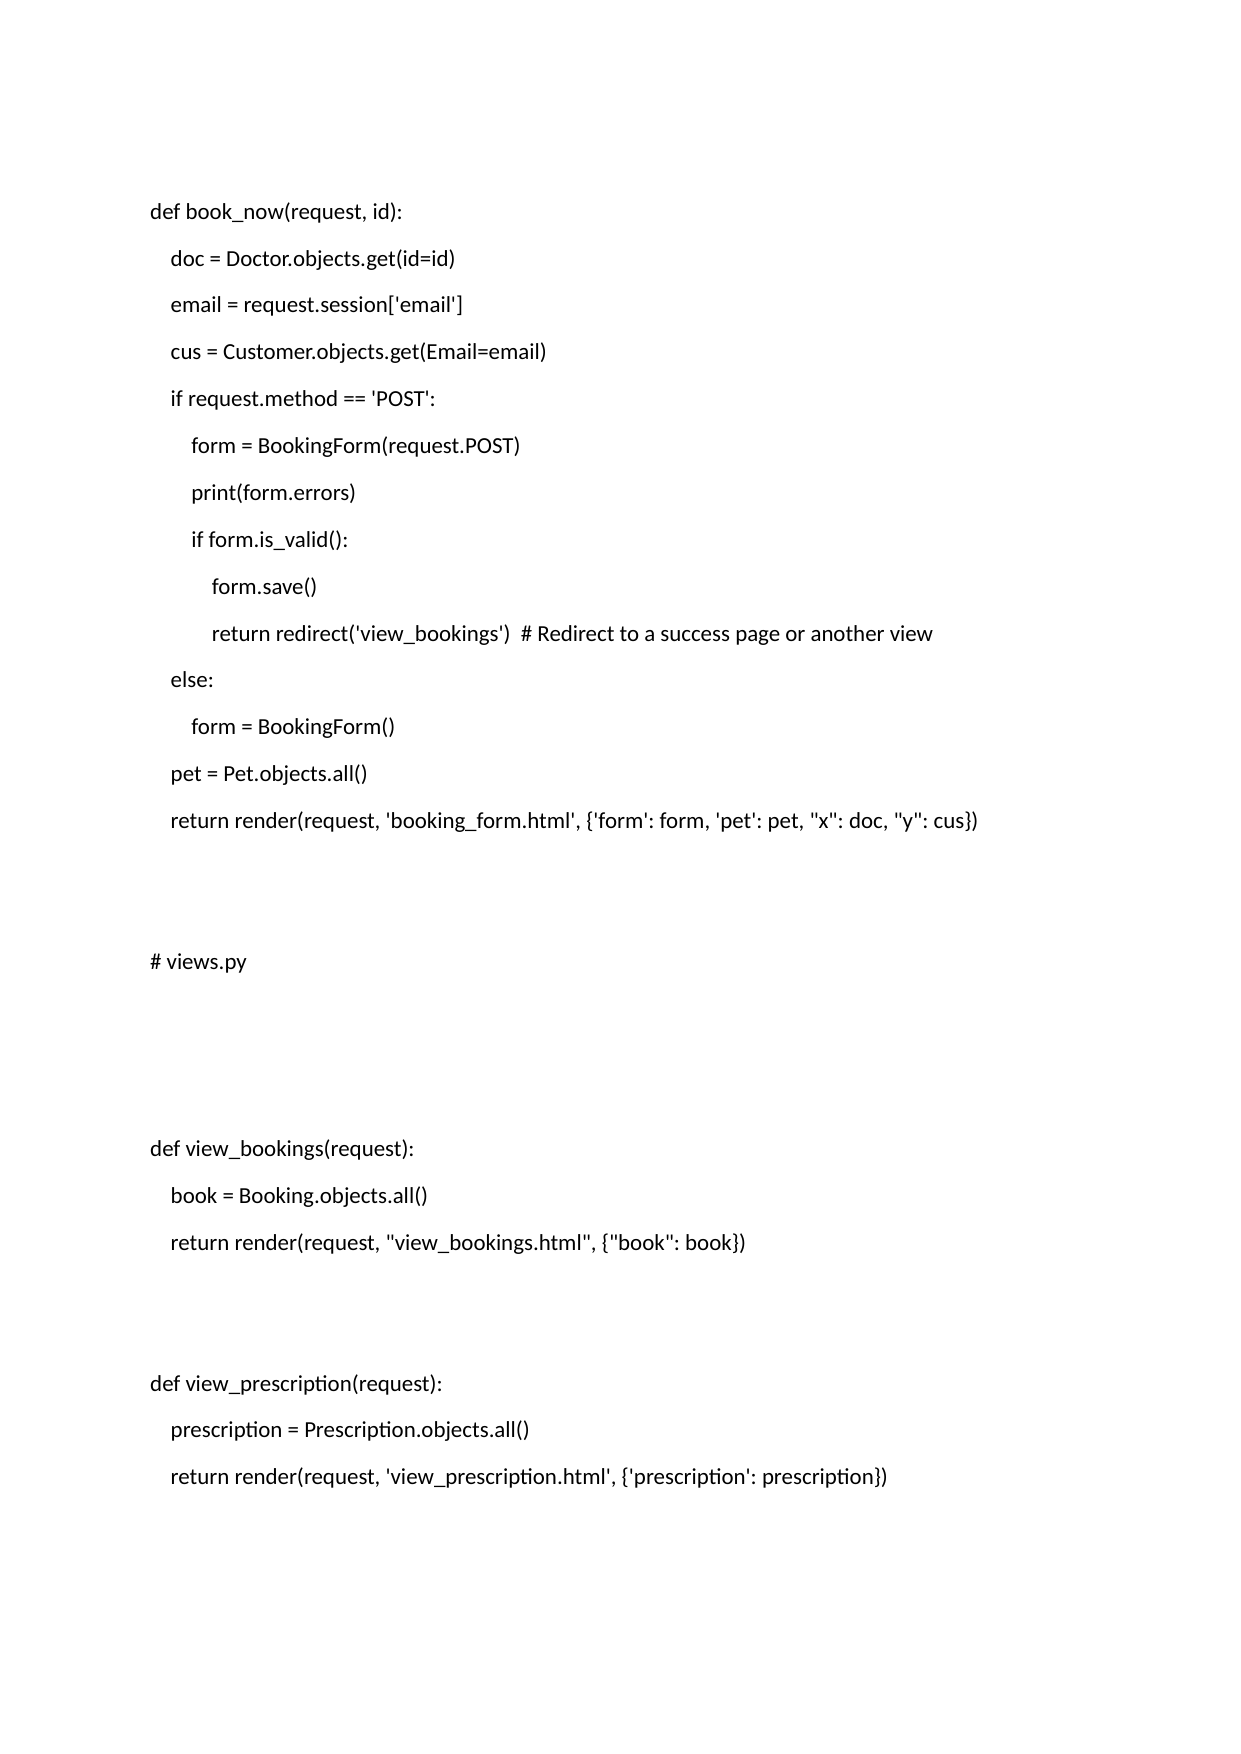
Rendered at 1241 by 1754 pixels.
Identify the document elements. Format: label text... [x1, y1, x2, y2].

text if form.is_valid(): [150, 525, 1090, 553]
text prescription = Prescription.objects.all() [150, 1416, 1090, 1444]
text return redirect('view_bookings') # Redirect to a success page or another view [150, 619, 1090, 647]
text form.save() [150, 572, 1090, 600]
text pet = Pet.objects.all() [150, 759, 1090, 787]
text def view_bookings(request): [150, 1134, 1090, 1162]
text form = BookingForm() [150, 712, 1090, 741]
text email = request.session['email'] [150, 291, 1090, 319]
text else: [150, 666, 1090, 694]
text return render(request, 'booking_form.html', {'form': form, 'pet': pet, "x": doc, "y": cus}) [150, 806, 1090, 834]
text if request.method == 'POST': [150, 384, 1090, 412]
text # views.py [150, 947, 1090, 975]
text form = BookingForm(request.POST) [150, 431, 1090, 459]
text book = Booking.objects.all() [150, 1181, 1090, 1209]
text print(form.errors) [150, 478, 1090, 506]
text return render(request, 'view_prescription.html', {'prescription': prescription}) [150, 1462, 1090, 1491]
text def view_prescription(request): [150, 1369, 1090, 1397]
text def book_now(request, id): [150, 197, 1090, 225]
text return render(request, "view_bookings.html", {"book": book}) [150, 1228, 1090, 1256]
text doc = Doctor.objects.get(id=id) [150, 244, 1090, 272]
text cus = Customer.objects.get(Email=email) [150, 337, 1090, 366]
